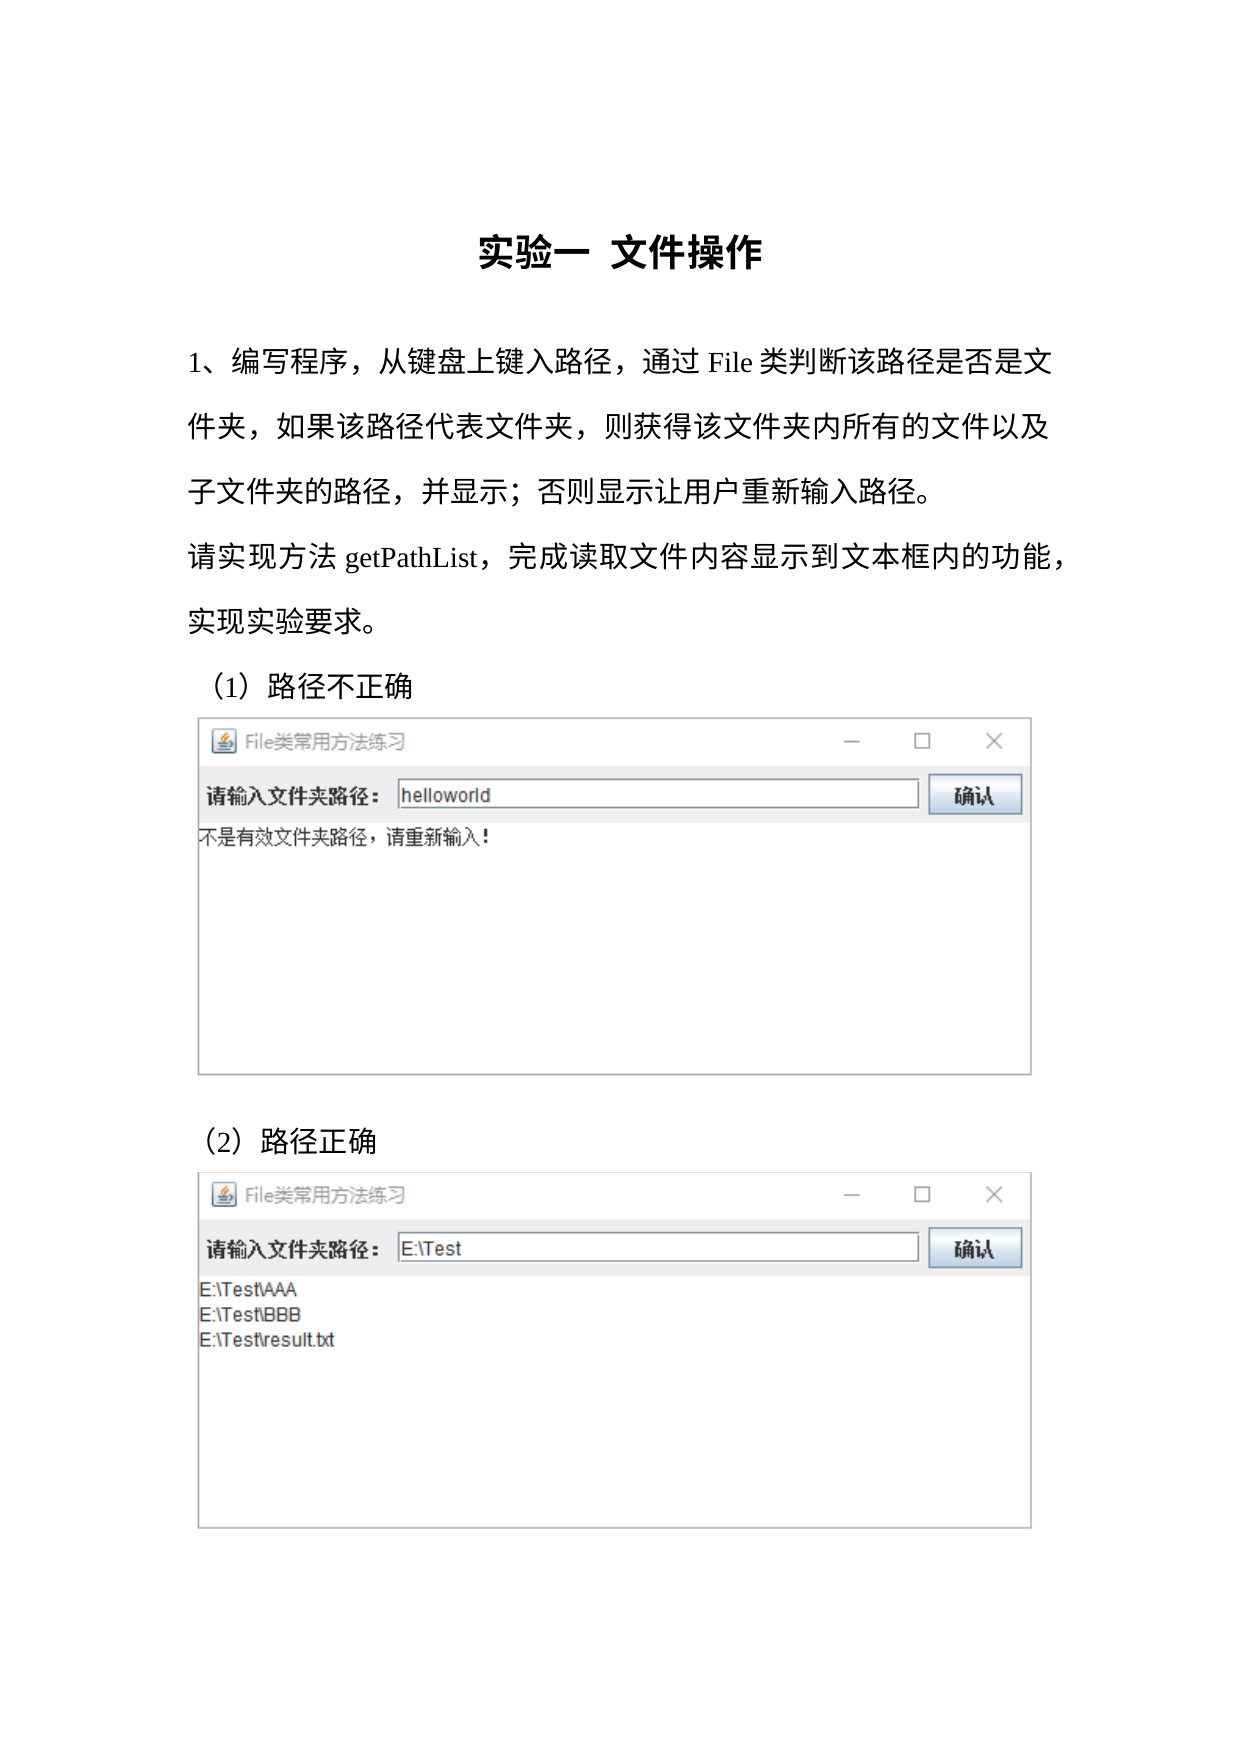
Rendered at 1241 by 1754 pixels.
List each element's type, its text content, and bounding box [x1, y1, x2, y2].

text （1）路径不正确 [187, 652, 1053, 717]
picture [187, 1172, 1043, 1540]
picture [187, 717, 1043, 1085]
text 请实现方法getPathList，完成读取文件内容显示到文本框内的功能，实现实验要求。 [187, 522, 1053, 652]
text 1、编写程序，从键盘上键入路径，通过File类判断该路径是否是文件夹，如果该路径代表文件夹，则获得该文件夹内所有的文件以及子文件夹的路径，并显示；否则显示让用户重新输入路径。 [187, 327, 1053, 522]
text （2）路径正确 [187, 1107, 1053, 1172]
subtitle 实验一 文件操作 [187, 212, 1053, 277]
